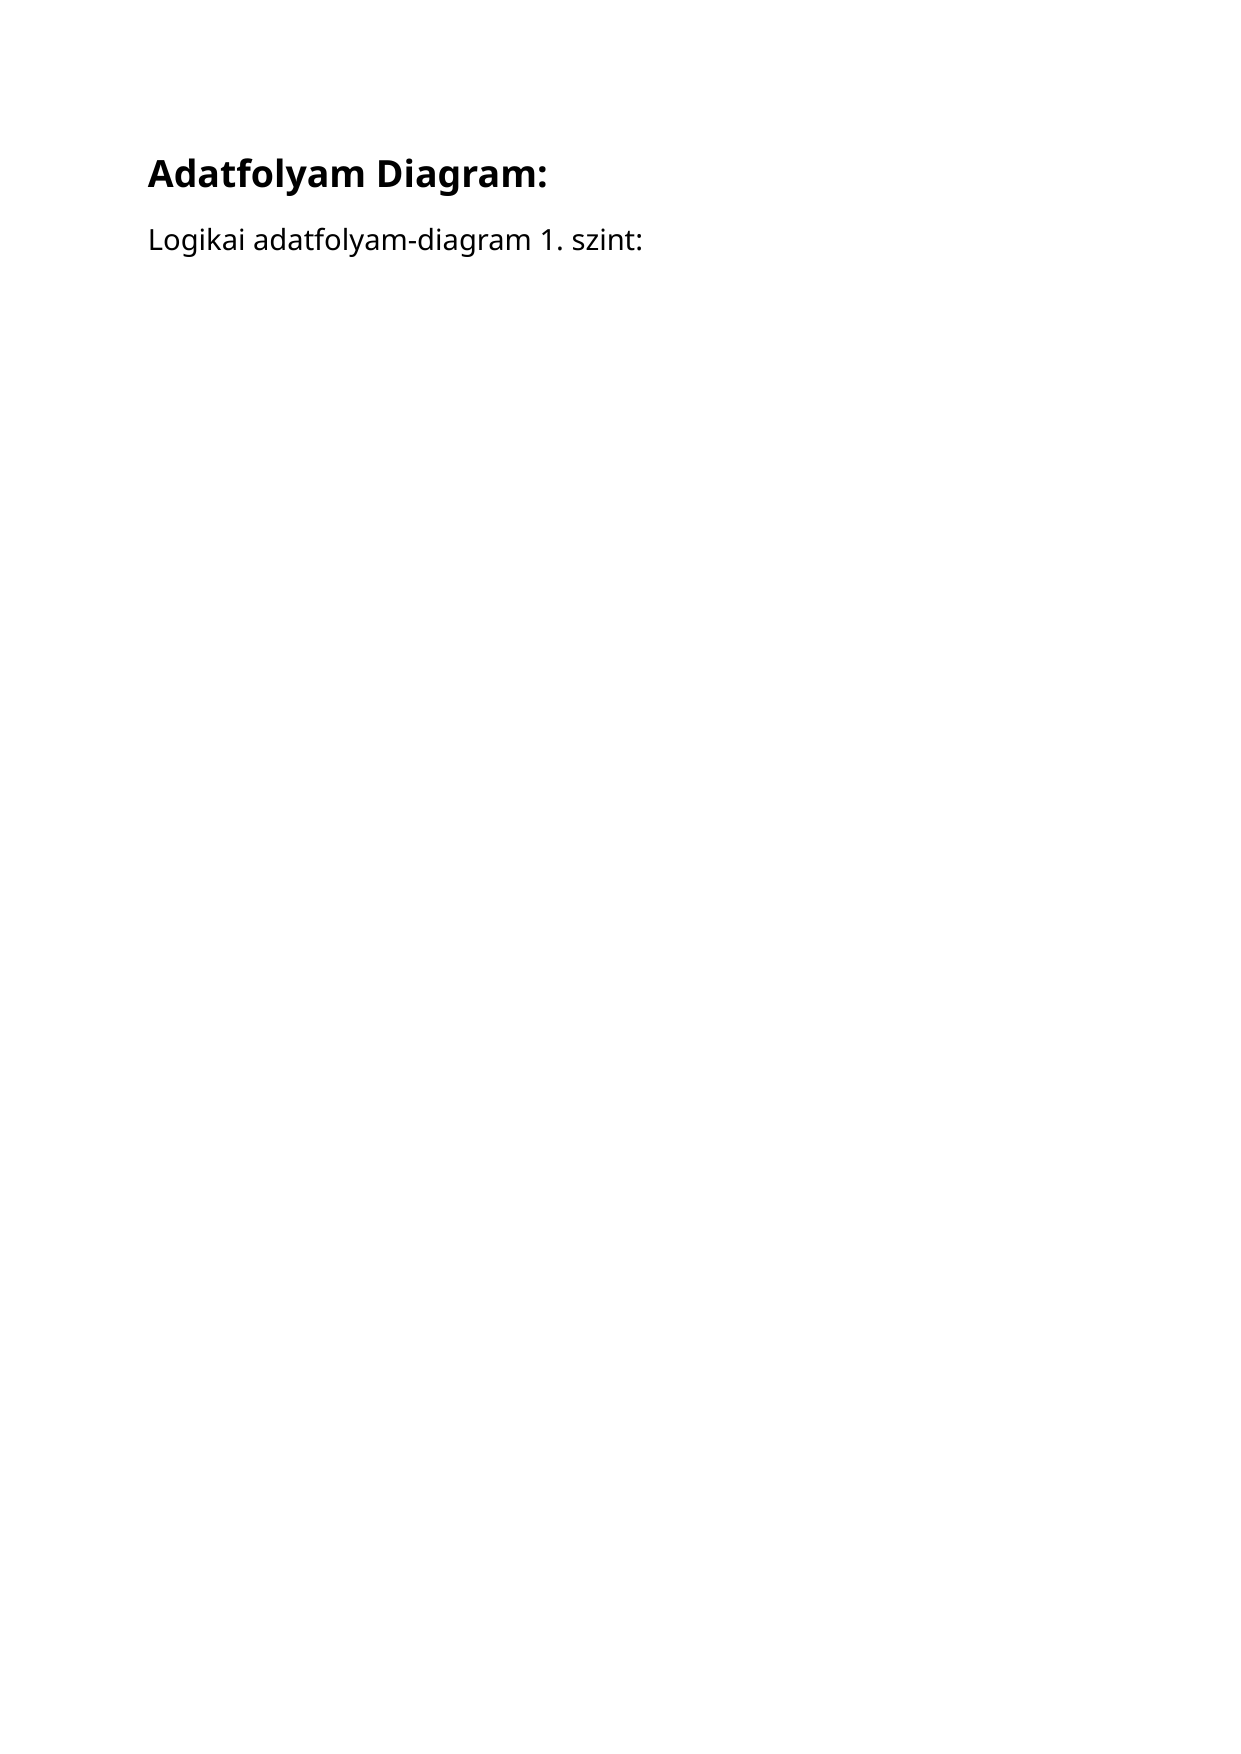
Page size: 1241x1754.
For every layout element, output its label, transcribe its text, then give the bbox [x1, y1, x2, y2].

text Adatfolyam Diagram: [148, 148, 1093, 199]
text Logikai adatfolyam-diagram 1. szint: [148, 219, 1093, 259]
